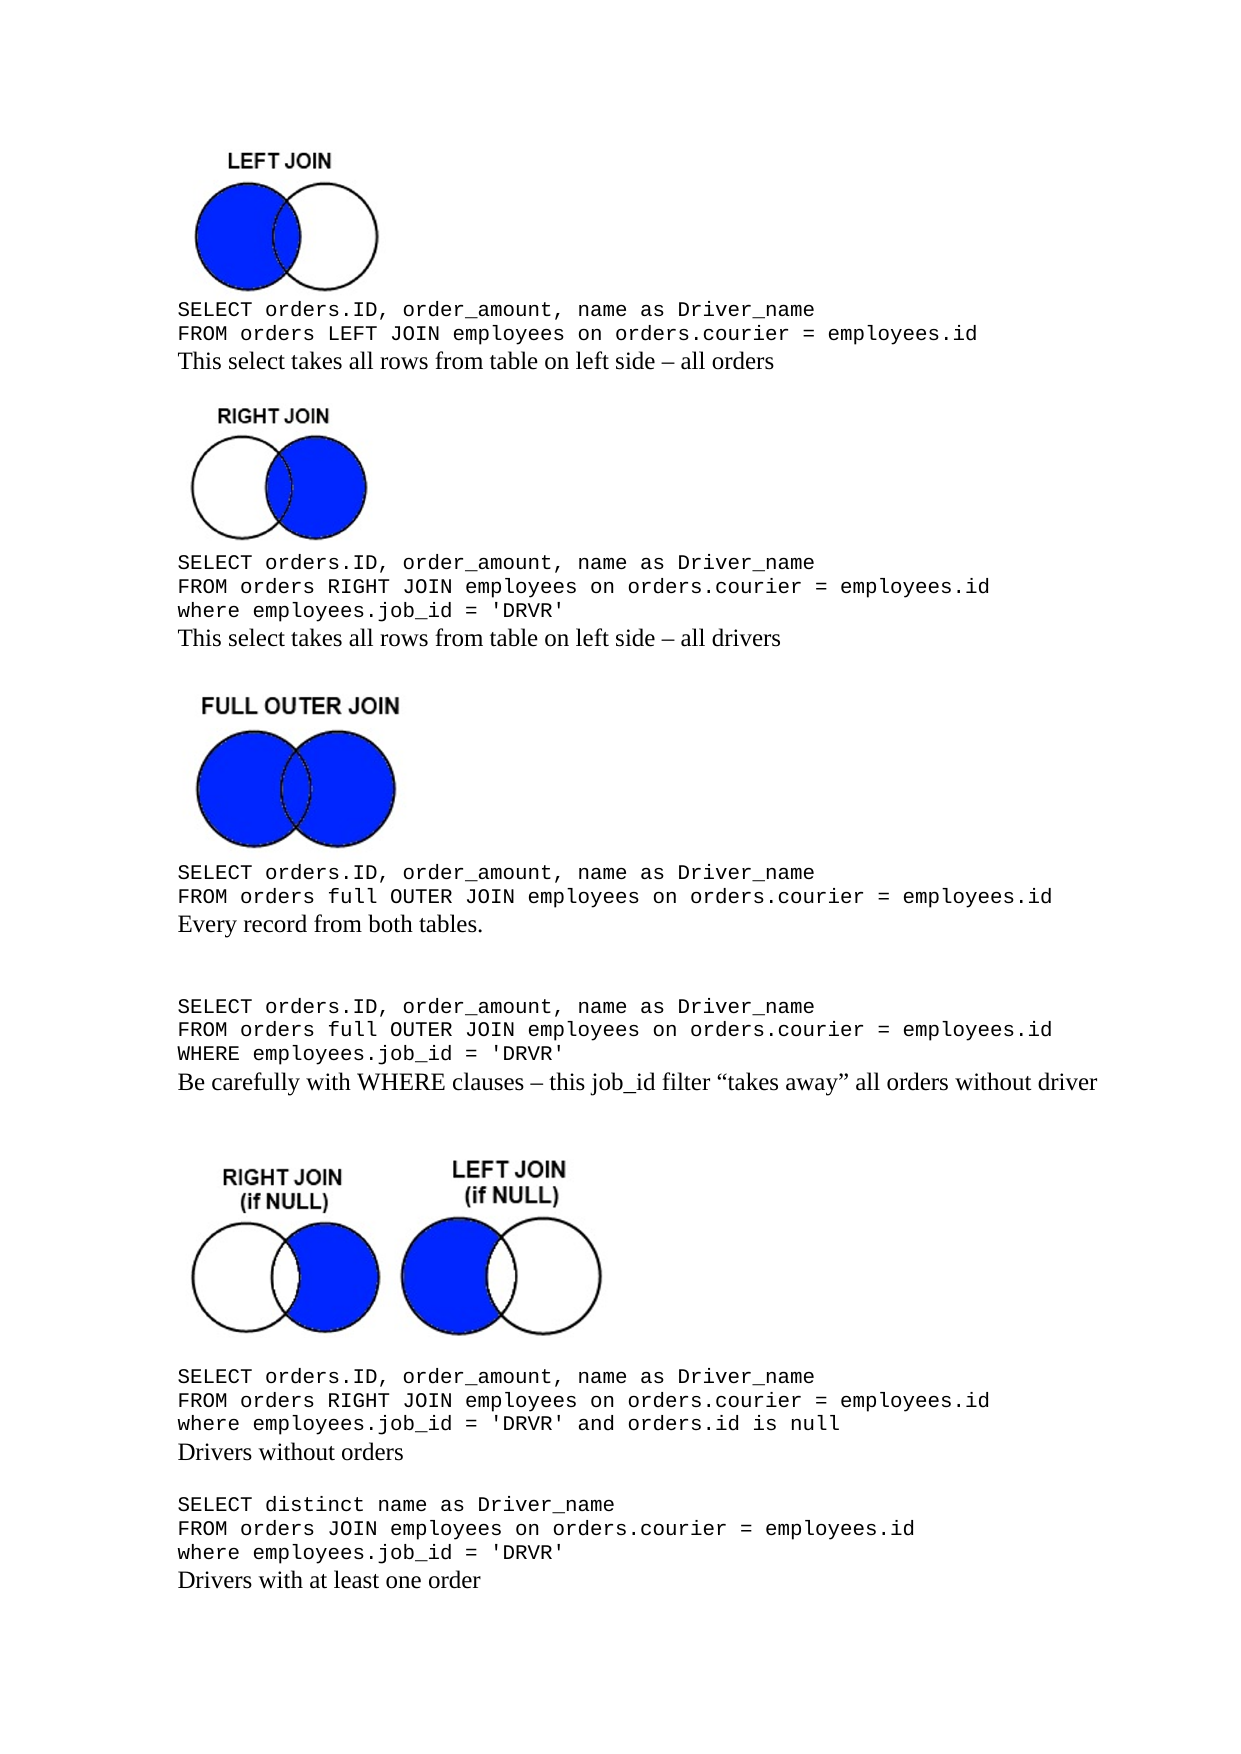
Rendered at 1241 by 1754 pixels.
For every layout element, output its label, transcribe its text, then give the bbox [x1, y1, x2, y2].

text SELECT distinct name as Driver_name [177, 1494, 1152, 1518]
text WHERE employees.job_id = 'DRVR' [177, 1043, 1152, 1067]
text This select takes all rows from table on left side – all drivers [177, 623, 1152, 652]
picture [177, 403, 381, 553]
text FROM orders full OUTER JOIN employees on orders.courier = employees.id [177, 1019, 1152, 1043]
text Drivers without orders [177, 1437, 1152, 1466]
picture [177, 680, 423, 862]
text SELECT orders.ID, order_amount, name as Driver_name [177, 1366, 1152, 1389]
text Be carefully with WHERE clauses – this job_id filter “takes away” all orders without driver [177, 1067, 1152, 1095]
text This select takes all rows from table on left side – all orders [177, 346, 1152, 375]
text SELECT orders.ID, order_amount, name as Driver_name [177, 862, 1152, 886]
text SELECT orders.ID, order_amount, name as Driver_name [177, 996, 1152, 1019]
text where employees.job_id = 'DRVR' [177, 1542, 1152, 1565]
text FROM orders RIGHT JOIN employees on orders.courier = employees.id [177, 576, 1152, 600]
text FROM orders LEFT JOIN employees on orders.courier = employees.id [177, 323, 1152, 346]
picture [177, 146, 387, 300]
text where employees.job_id = 'DRVR' and orders.id is null [177, 1413, 1152, 1437]
text Every record from both tables. [177, 909, 1152, 938]
picture [177, 1152, 609, 1338]
text FROM orders RIGHT JOIN employees on orders.courier = employees.id [177, 1389, 1152, 1413]
text SELECT orders.ID, order_amount, name as Driver_name [177, 552, 1152, 576]
text Drivers with at least one order [177, 1565, 1152, 1594]
text where employees.job_id = 'DRVR' [177, 600, 1152, 623]
text SELECT orders.ID, order_amount, name as Driver_name [177, 299, 1152, 323]
text FROM orders full OUTER JOIN employees on orders.courier = employees.id [177, 886, 1152, 909]
text FROM orders JOIN employees on orders.courier = employees.id [177, 1518, 1152, 1542]
